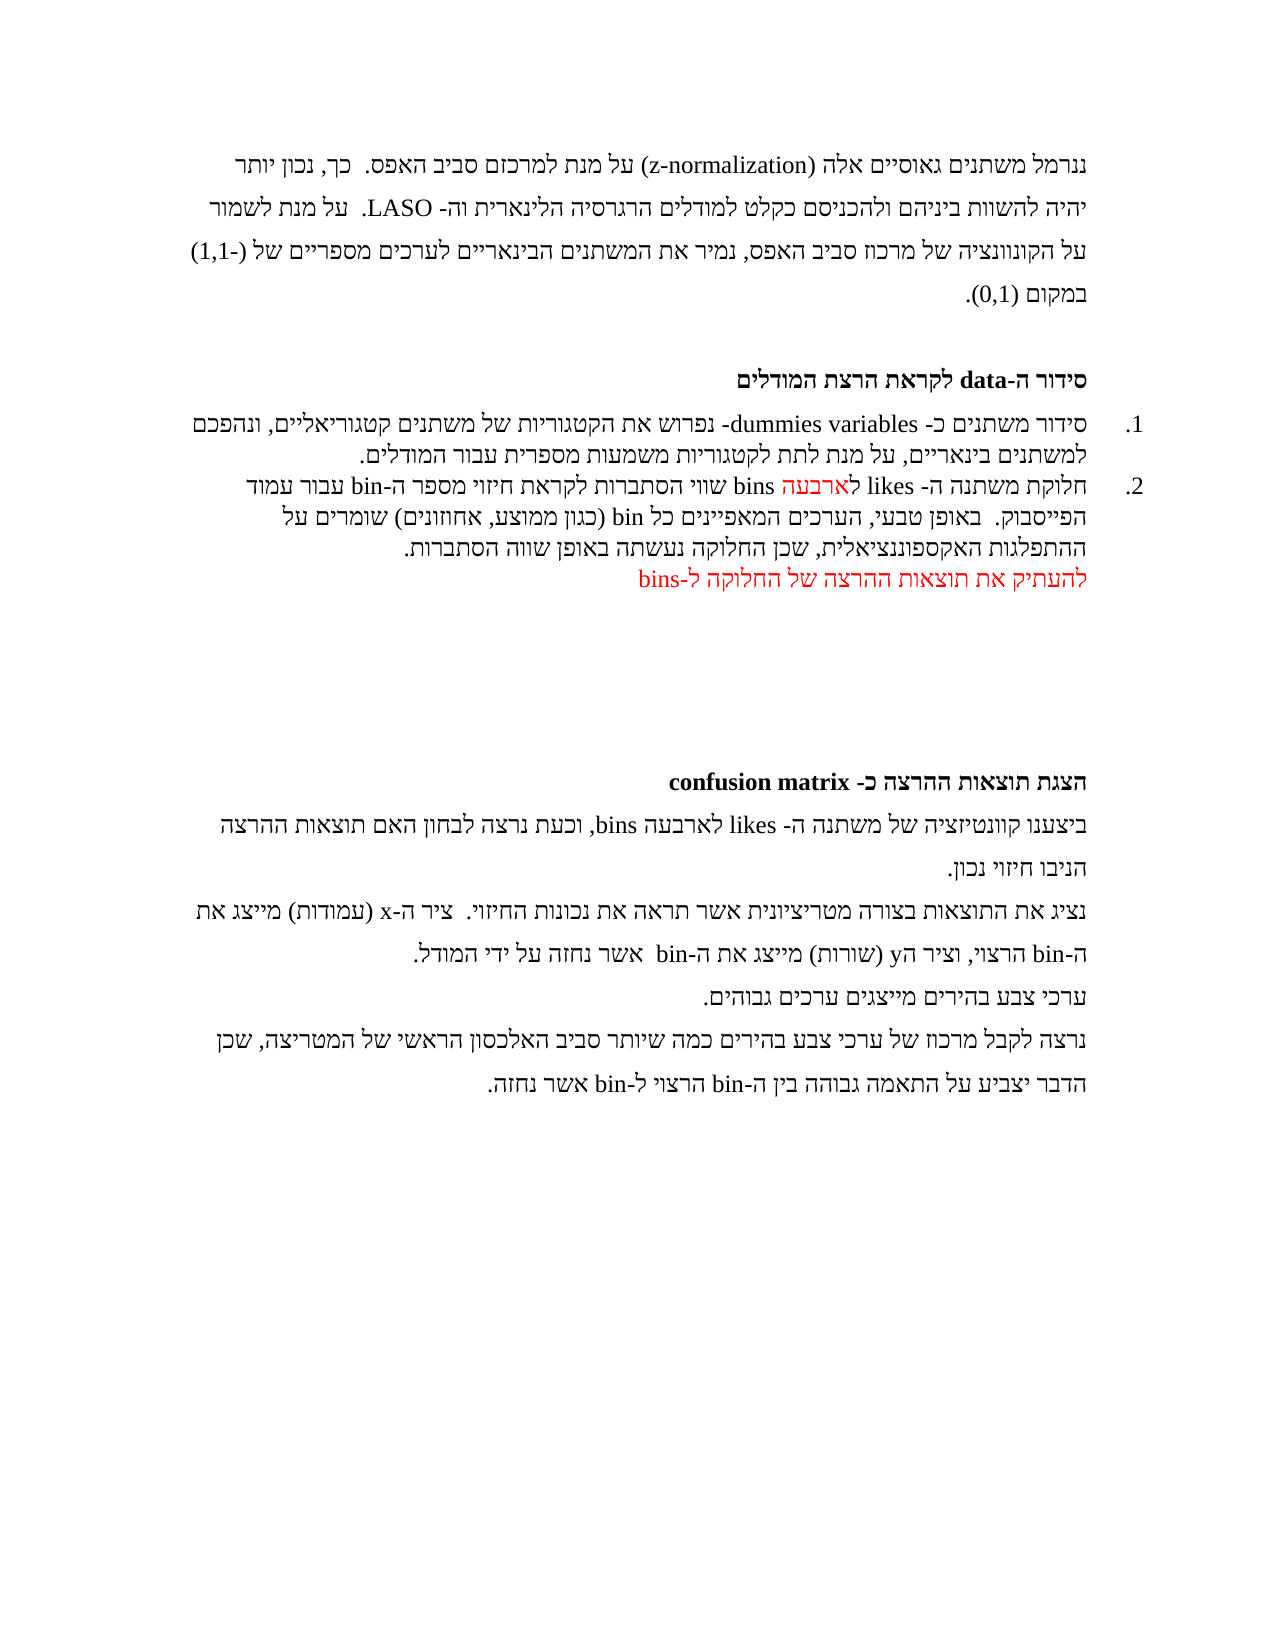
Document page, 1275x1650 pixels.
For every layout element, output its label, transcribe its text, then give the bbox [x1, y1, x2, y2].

text ננרמל משתנים גאוסיים אלה (z-normalization) על מנת למרכזם סביב האפס. כך, נכון יותר יהיה להשוות ביניהם ולהכניסם כקלט למודלים הרגרסיה הלינארית וה- LASO. על מנת לשמור על הקונוונציה של מרכוז סביב האפס, נמיר את המשתנים הבינאריים לערכים מספריים של (-1,1) במקום (0,1). [187, 150, 1087, 308]
text ערכי צבע בהירים מייצגים ערכים גבוהים. [187, 982, 1087, 1011]
list להעתיק את תוצאות ההרצה של החלוקה ל-bins [187, 564, 1087, 593]
text נרצה לקבל מרכוז של ערכי צבע בהירים כמה שיותר סביב האלכסון הראשי של המטריצה, שכן הדבר יצביע על התאמה גבוהה בין ה-bin הרצוי ל-bin אשר נחזה. [187, 1026, 1087, 1097]
text הצגת תוצאות ההרצה כ- confusion matrix [187, 767, 1087, 796]
text סידור ה-data לקראת הרצת המודלים [187, 366, 1087, 394]
text ביצענו קוונטיזציה של משתנה ה- likes לארבעה bins, וכעת נרצה לבחון האם תוצאות ההרצה הניבו חיזוי נכון. [187, 810, 1087, 882]
text נציג את התוצאות בצורה מטריציונית אשר תראה את נכונות החיזוי. ציר ה-x (עמודות) מייצג את ה-bin הרצוי, וציר הy (שורות) מייצג את ה-bin אשר נחזה על ידי המודל. [187, 896, 1087, 968]
list חלוקת משתנה ה- likes לארבעה bins שווי הסתברות לקראת חיזוי מספר ה-bin עבור עמוד הפייסבוק. באופן טבעי, הערכים המאפיינים כל bin (כגון ממוצע, אחוזונים) שומרים על ההתפלגות האקספוננציאלית, שכן החלוקה נעשתה באופן שווה הסתברות. [187, 471, 1125, 562]
list סידור משתנים כ- dummies variables- נפרוש את הקטגוריות של משתנים קטגוריאליים, ונהפכם למשתנים בינאריים, על מנת לתת לקטגוריות משמעות מספרית עבור המודלים. [187, 409, 1125, 468]
